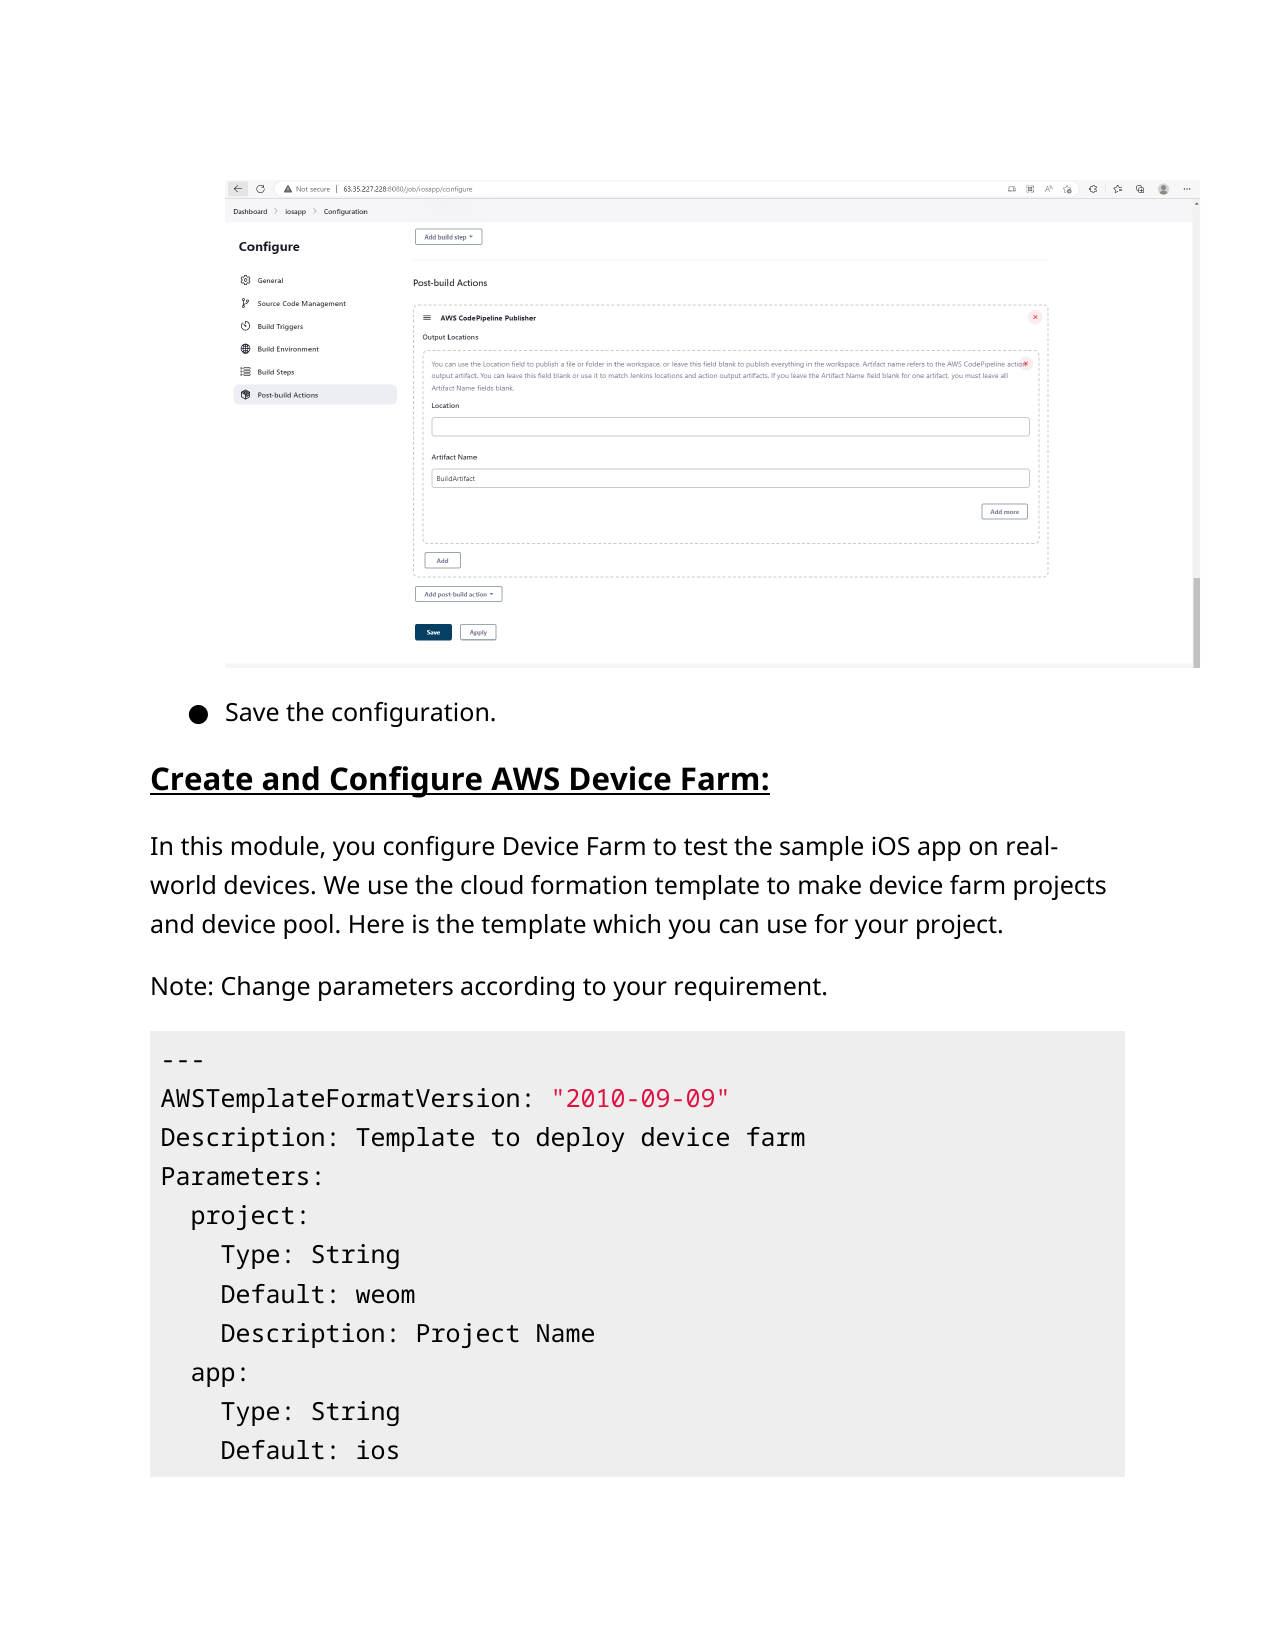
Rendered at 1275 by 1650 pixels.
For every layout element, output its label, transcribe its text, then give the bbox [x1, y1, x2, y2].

text In this module, you configure Device Farm to test the sample iOS app on real-world devices. We use the cloud formation template to make device farm projects and device pool. Here is the template which you can use for your project. [150, 828, 1125, 941]
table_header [150, 1031, 1125, 1477]
picture [225, 180, 1200, 668]
text Create and Configure AWS Device Farm: [150, 757, 1125, 799]
text Note: Change parameters according to your requirement. [150, 969, 1125, 1003]
list Save the configuration. [187, 694, 1125, 728]
